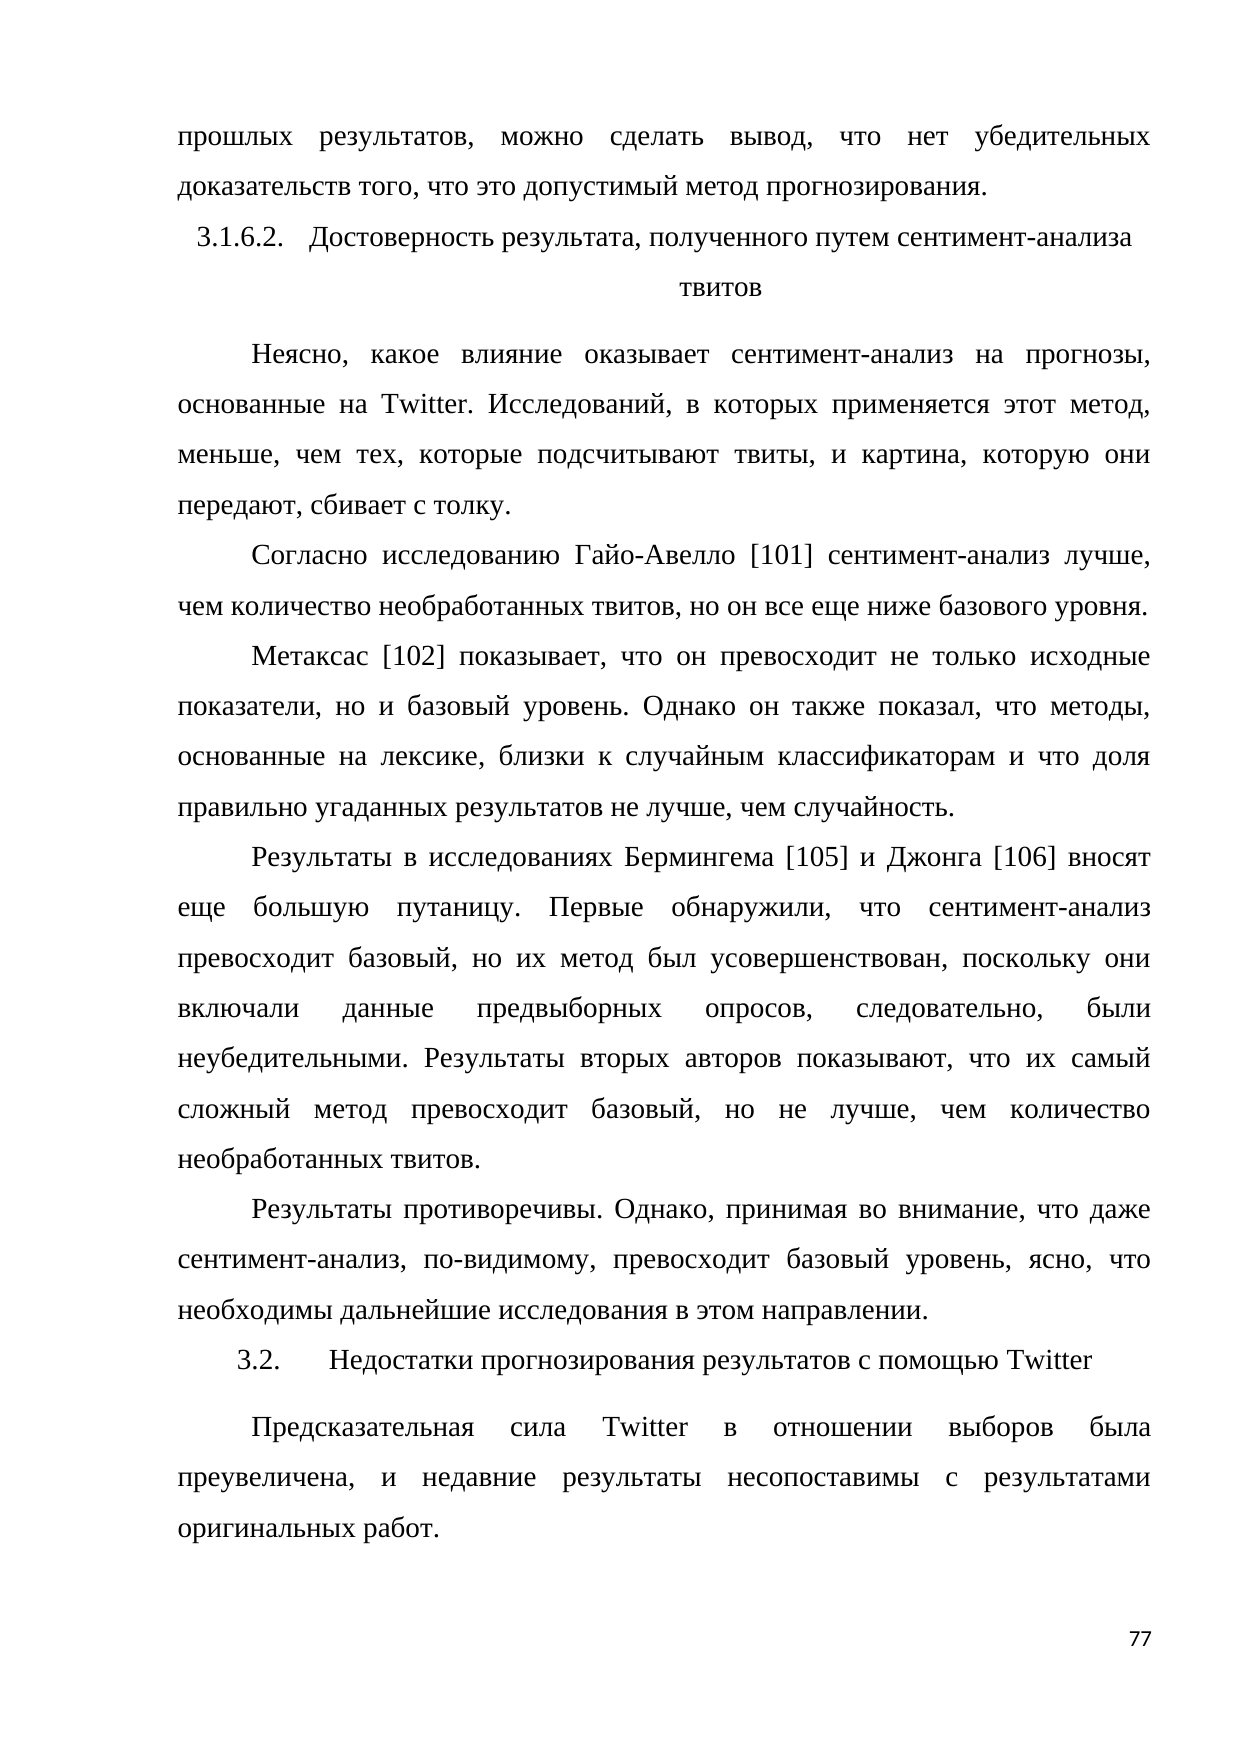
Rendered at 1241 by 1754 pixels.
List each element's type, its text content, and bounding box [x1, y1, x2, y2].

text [177, 118, 1152, 202]
text Результаты противоречивы. Однако, принимая во внимание, что даже сентимент-анализ, по-видимому, превосходит базовый уровень, ясно, что необходимы дальнейшие исследования в этом направлении. [177, 1191, 1152, 1326]
text Результаты в исследованиях Бермингема [105] и Джонга [106] вносят еще большую путаницу. Первые обнаружили, что сентимент-анализ превосходит базовый, но их метод был усовершенствован, поскольку они включали данные предвыборных опросов, следовательно, были неубедительными. Результаты вторых авторов показывают, что их самый сложный метод превосходит базовый, но не лучше, чем количество необработанных твитов. [177, 839, 1152, 1174]
subtitle Недостатки прогнозирования результатов с помощью Twitter [177, 1342, 1152, 1376]
text Неясно, какое влияние оказывает сентимент-анализ на прогнозы, основанные на Twitter. Исследований, в которых применяется этот метод, меньше, чем тех, которые подсчитывают твиты, и картина, которую они передают, сбивает с толку. [177, 336, 1152, 521]
text Метаксас [102] показывает, что он превосходит не только исходные показатели, но и базовый уровень. Однако он также показал, что методы, основанные на лексике, близки к случайным классификаторам и что доля правильно угаданных результатов не лучше, чем случайность. [177, 638, 1152, 822]
text Согласно исследованию Гайо-Авелло [101] сентимент-анализ лучше, чем количество необработанных твитов, но он все еще ниже базового уровня. [177, 537, 1152, 621]
subtitle Достоверность результата, полученного путем сентимент-анализа твитов [177, 219, 1152, 303]
text Предсказательная сила Twitter в отношении выборов была преувеличена, и недавние результаты несопоставимы с результатами оригинальных работ. [177, 1409, 1152, 1543]
